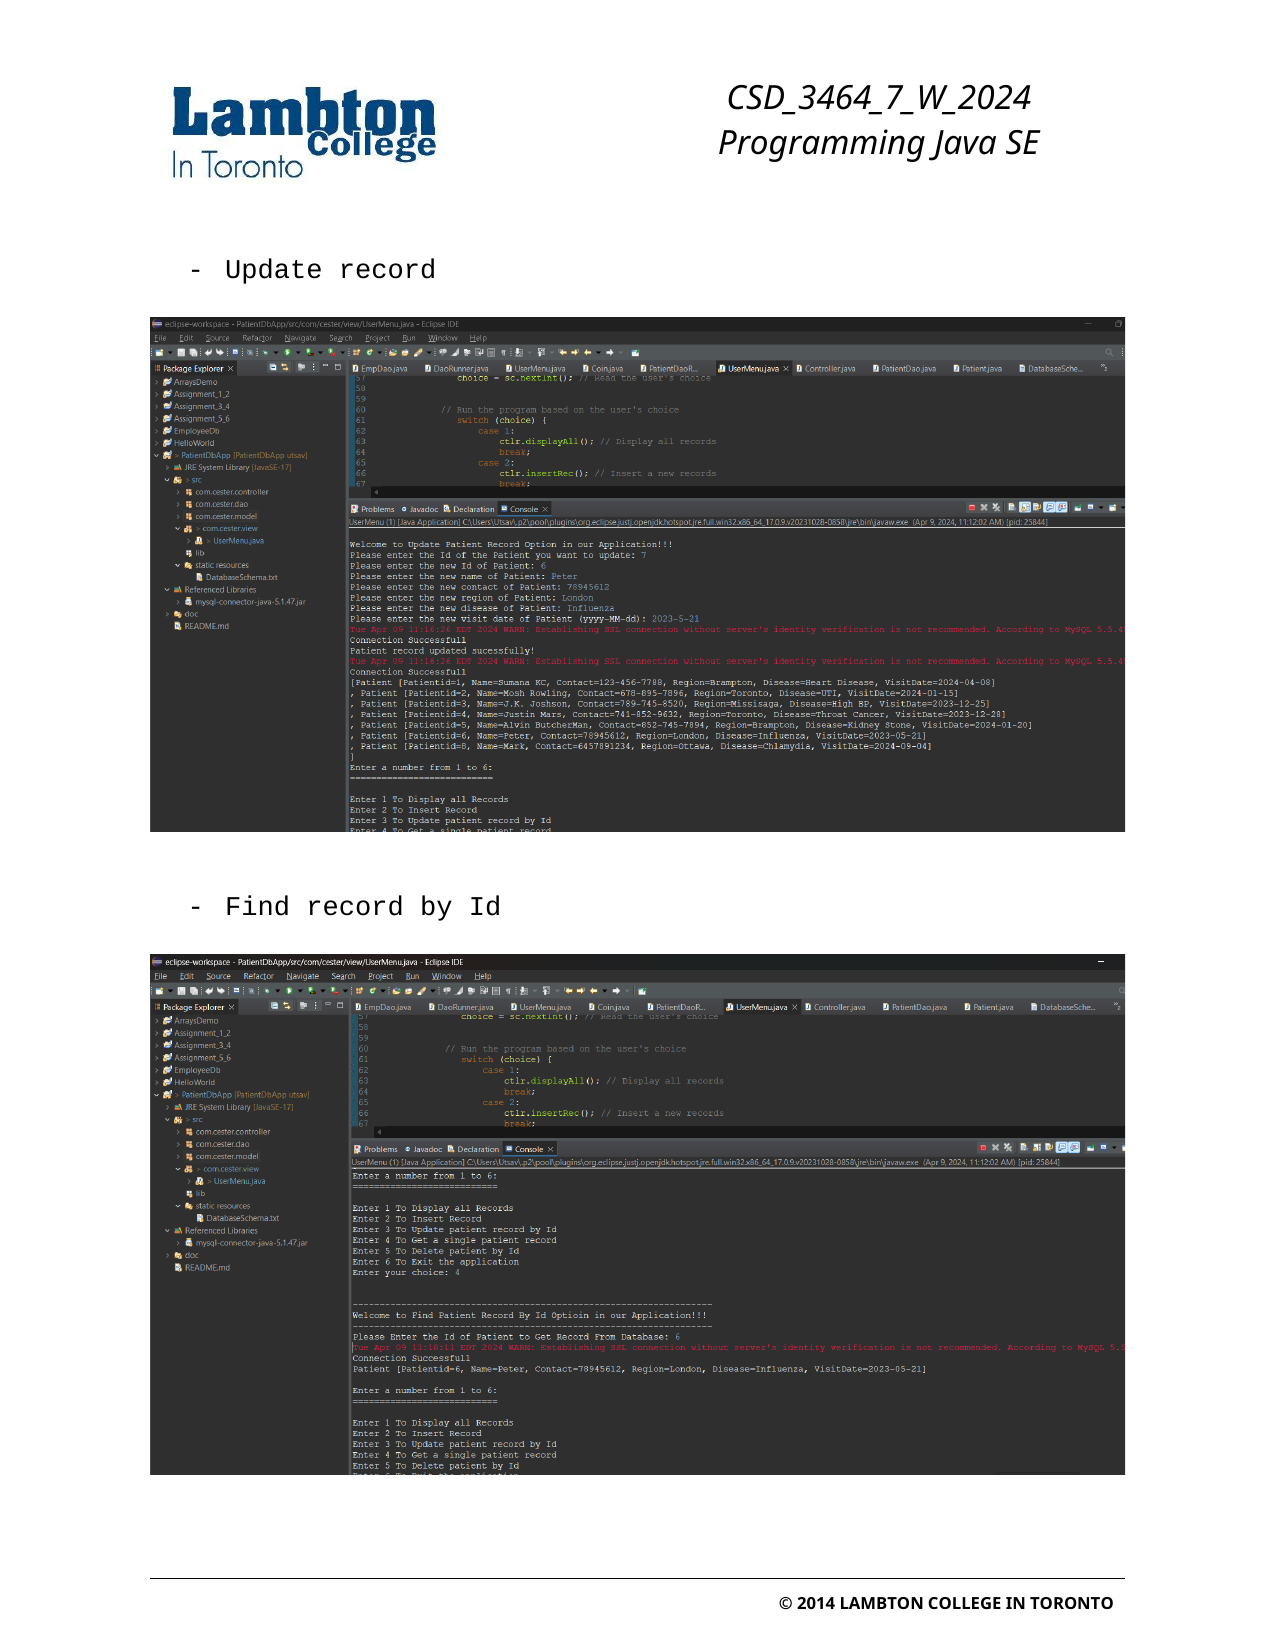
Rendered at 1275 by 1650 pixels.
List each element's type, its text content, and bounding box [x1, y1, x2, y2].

picture [150, 954, 1125, 1475]
list Update record [187, 256, 1125, 286]
picture [150, 317, 1125, 832]
list Find record by Id [187, 893, 1125, 923]
picture [161, 73, 448, 188]
